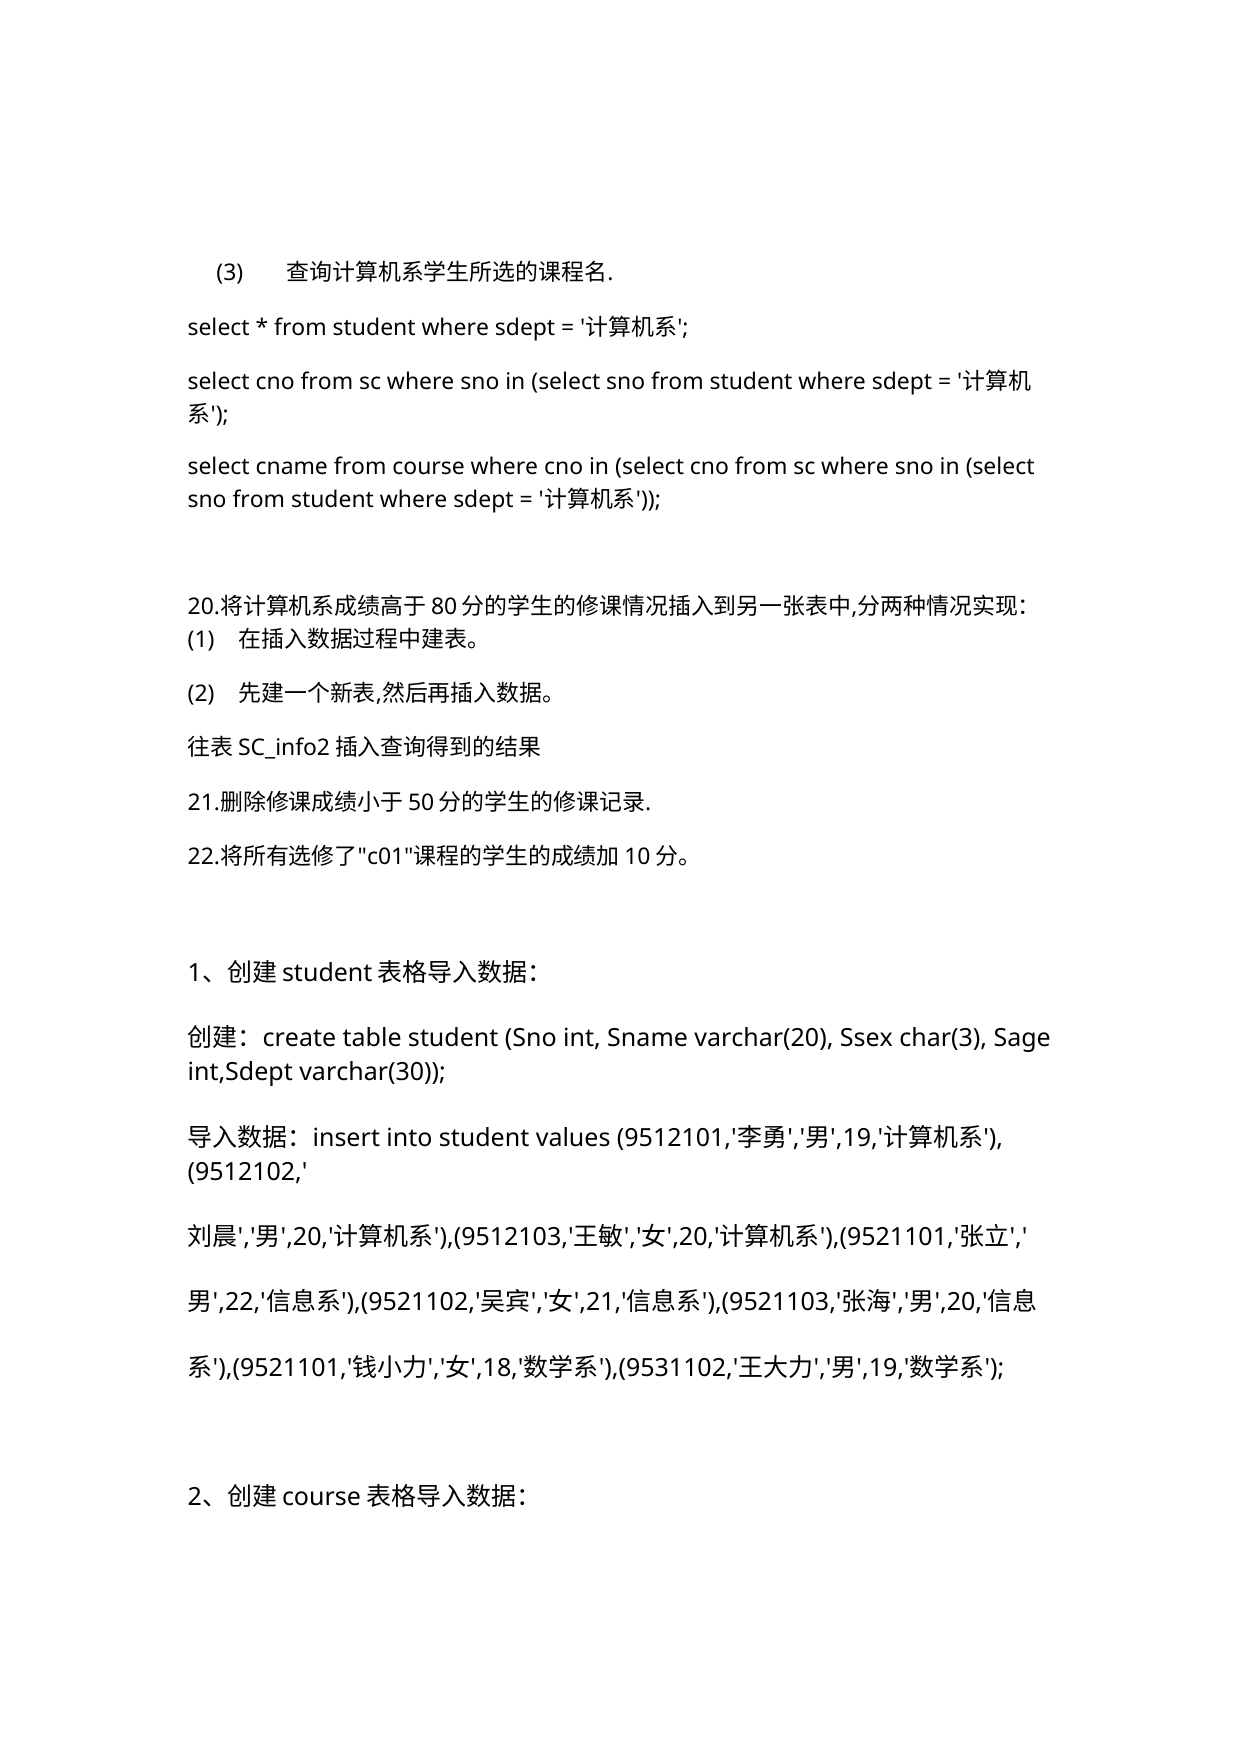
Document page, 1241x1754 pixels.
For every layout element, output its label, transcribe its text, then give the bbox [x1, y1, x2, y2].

list select * from student where sdept = '计算机系'; [187, 308, 1053, 342]
text 系'),(9521101,'钱小力','女',18,'数学系'),(9531102,'王大力','男',19,'数学系'); [187, 1347, 1053, 1383]
text 20.将计算机系成绩高于80分的学生的修课情况插入到另一张表中,分两种情况实现： (1) 在插入数据过程中建表。 [187, 587, 1053, 654]
text 创建：create table student (Sno int, Sname varchar(20), Ssex char(3), Sage int,Sdept varchar(30)); [187, 1017, 1053, 1088]
text 刘晨','男',20,'计算机系'),(9512103,'王敏','女',20,'计算机系'),(9521101,'张立',' [187, 1216, 1053, 1253]
text 1、创建student表格导入数据： [187, 952, 1053, 988]
text 导入数据：insert into student values (9512101,'李勇','男',19,'计算机系'),(9512102,' [187, 1117, 1053, 1187]
text 男',22,'信息系'),(9521102,'吴宾','女',21,'信息系'),(9521103,'张海','男',20,'信息 [187, 1282, 1053, 1318]
text 往表SC_info2插入查询得到的结果 [187, 729, 1053, 762]
text 21.删除修课成绩小于50分的学生的修课记录. [187, 783, 1053, 817]
list select cno from sc where sno in (select sno from student where sdept = '计算机系'); [187, 362, 1053, 429]
text (2) 先建一个新表,然后再插入数据。 [187, 675, 1053, 708]
list select cname from course where cno in (select cno from sc where sno in (select sno from student where sdept = '计算机系')); [187, 450, 1053, 514]
text 22.将所有选修了"c01"课程的学生的成绩加10分。 [187, 837, 1053, 871]
text 2、创建course表格导入数据： [187, 1476, 1053, 1512]
list 查询计算机系学生所选的课程名. [187, 254, 1053, 287]
